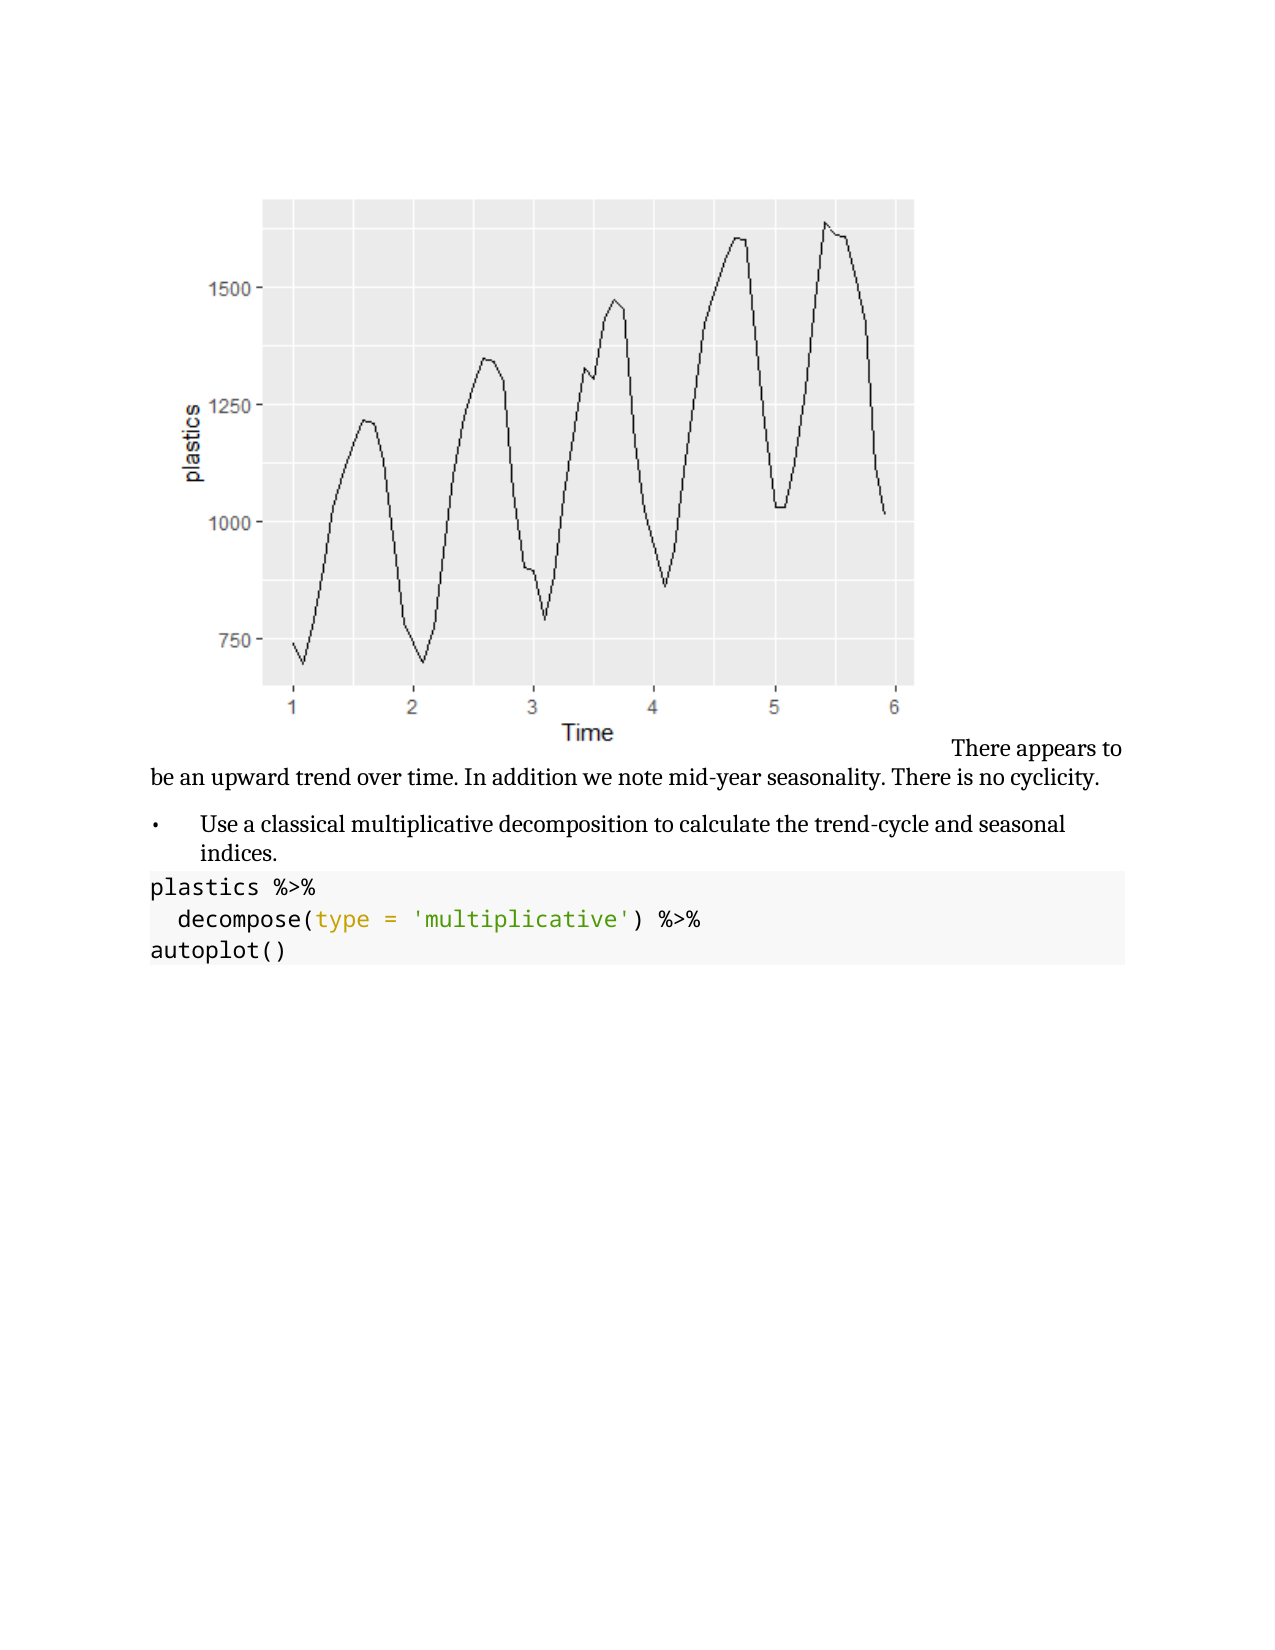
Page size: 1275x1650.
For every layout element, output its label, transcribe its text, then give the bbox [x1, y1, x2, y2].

list Use a classical multiplicative decomposition to calculate the trend-cycle and seasonal indices. [150, 810, 1125, 868]
picture [168, 150, 927, 757]
text plastics %>% decompose(type = 'multiplicative') %>% autoplot() [287, 871, 1125, 965]
